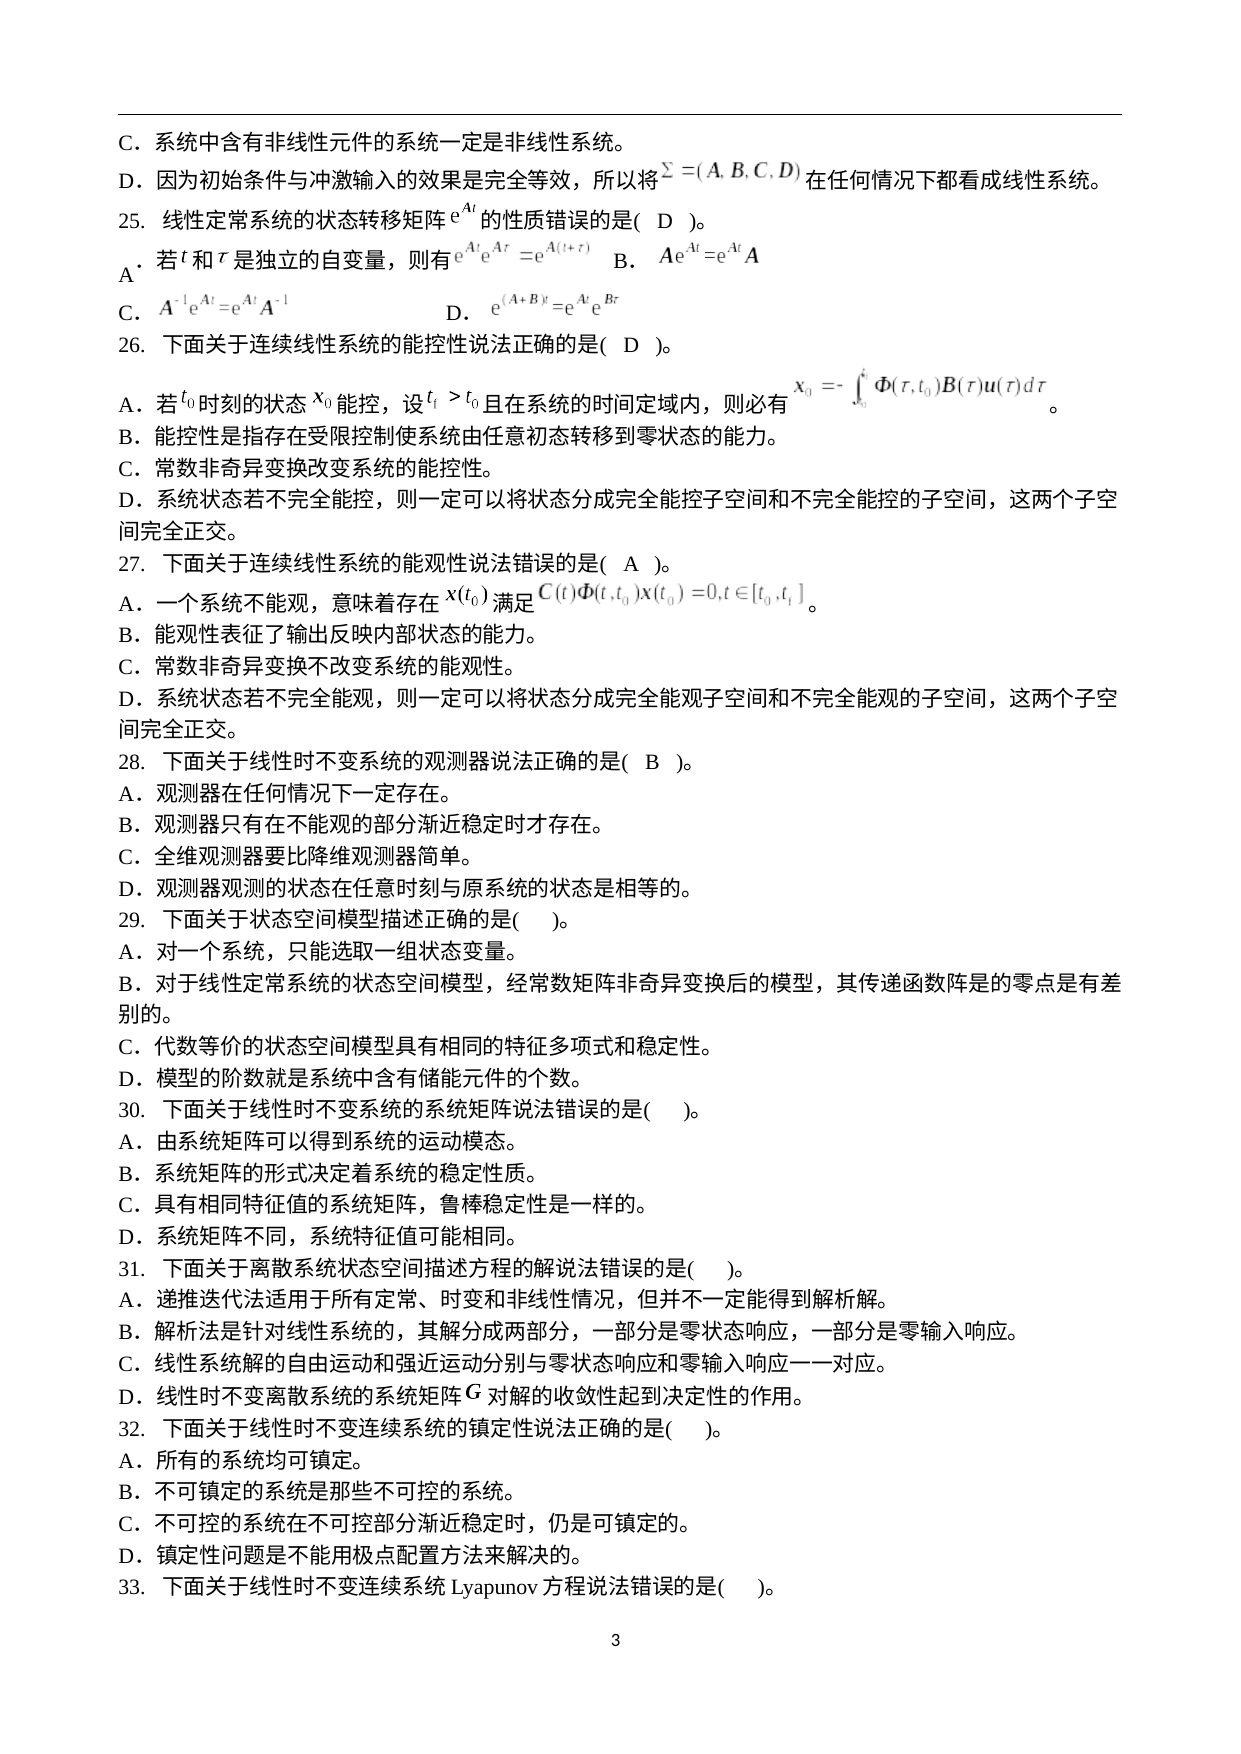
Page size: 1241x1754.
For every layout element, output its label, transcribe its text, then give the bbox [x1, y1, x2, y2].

text B．观测器只有在不能观的部分渐近稳定时才存在。 [118, 807, 1122, 839]
text A．若时刻的状态能控，设且在系统的时间定域内，则必有。 [118, 359, 1122, 419]
list 下面关于线性时不变系统的观测器说法正确的是( B )。 [118, 744, 1122, 776]
list 下面关于离散系统状态空间描述方程的解说法错误的是( )。 [118, 1251, 1122, 1282]
text A．由系统矩阵可以得到系统的运动模态。 [118, 1124, 1122, 1156]
list 下面关于线性时不变系统的系统矩阵说法错误的是( )。 [118, 1092, 1122, 1124]
list 下面关于连续线性系统的能观性说法错误的是( A )。 [118, 546, 1122, 577]
text A．对一个系统，只能选取一组状态变量。 [118, 934, 1122, 966]
text D．系统状态若不完全能观，则一定可以将状态分成完全能观子空间和不完全能观的子空间，这两个子空间完全正交。 [118, 681, 1122, 744]
text B．能控性是指存在受限控制使系统由任意初态转移到零状态的能力。 [118, 419, 1122, 451]
text C．代数等价的状态空间模型具有相同的特征多项式和稳定性。 [118, 1029, 1122, 1061]
text C．常数非奇异变换不改变系统的能观性。 [118, 649, 1122, 681]
text D．镇定性问题是不能用极点配置方法来解决的。 [118, 1538, 1122, 1569]
text D．系统状态若不完全能控，则一定可以将状态分成完全能控子空间和不完全能控的子空间，这两个子空间完全正交。 [118, 482, 1122, 546]
text C．系统中含有非线性元件的系统一定是非线性系统。 [118, 125, 1122, 157]
list 下面关于连续线性系统的能控性说法正确的是( D )。 [118, 327, 1122, 359]
text B．不可镇定的系统是那些不可控的系统。 [118, 1474, 1122, 1506]
text C．不可控的系统在不可控部分渐近稳定时，仍是可镇定的。 [118, 1506, 1122, 1538]
text A．递推迭代法适用于所有定常、时变和非线性情况，但并不一定能得到解析解。 [118, 1282, 1122, 1314]
text B．系统矩阵的形式决定着系统的稳定性质。 [118, 1156, 1122, 1187]
text B．解析法是针对线性系统的，其解分成两部分，一部分是零状态响应，一部分是零输入响应。 [118, 1314, 1122, 1346]
text C．具有相同特征值的系统矩阵，鲁棒稳定性是一样的。 [118, 1187, 1122, 1219]
text D．观测器观测的状态在任意时刻与原系统的状态是相等的。 [118, 871, 1122, 902]
text A．观测器在任何情况下一定存在。 [118, 776, 1122, 807]
text A．若和是独立的自变量，则有 B． [118, 234, 1122, 287]
text C．全维观测器要比降维观测器简单。 [118, 839, 1122, 871]
text D．因为初始条件与冲激输入的效果是完全等效，所以将在任何情况下都看成线性系统。 [118, 157, 1122, 194]
text C． D． [118, 287, 1122, 327]
text B．对于线性定常系统的状态空间模型，经常数矩阵非奇异变换后的模型，其传递函数阵是的零点是有差别的。 [118, 966, 1122, 1029]
text A．一个系统不能观，意味着存在满足。 [118, 577, 1122, 617]
list 下面关于线性时不变连续系统Lyapunov方程说法错误的是( )。 [118, 1569, 1122, 1601]
text D．模型的阶数就是系统中含有储能元件的个数。 [118, 1061, 1122, 1092]
list 下面关于线性时不变连续系统的镇定性说法正确的是( )。 [118, 1411, 1122, 1443]
text A．所有的系统均可镇定。 [118, 1443, 1122, 1474]
text B．能观性表征了输出反映内部状态的能力。 [118, 617, 1122, 649]
text D．线性时不变离散系统的系统矩阵对解的收敛性起到决定性的作用。 [118, 1377, 1122, 1411]
text C．常数非奇异变换改变系统的能控性。 [118, 451, 1122, 482]
list 下面关于状态空间模型描述正确的是( )。 [118, 902, 1122, 934]
list 线性定常系统的状态转移矩阵的性质错误的是( D )。 [118, 194, 1122, 234]
text D．系统矩阵不同，系统特征值可能相同。 [118, 1219, 1122, 1251]
text C．线性系统解的自由运动和强近运动分别与零状态响应和零输入响应一一对应。 [118, 1346, 1122, 1377]
